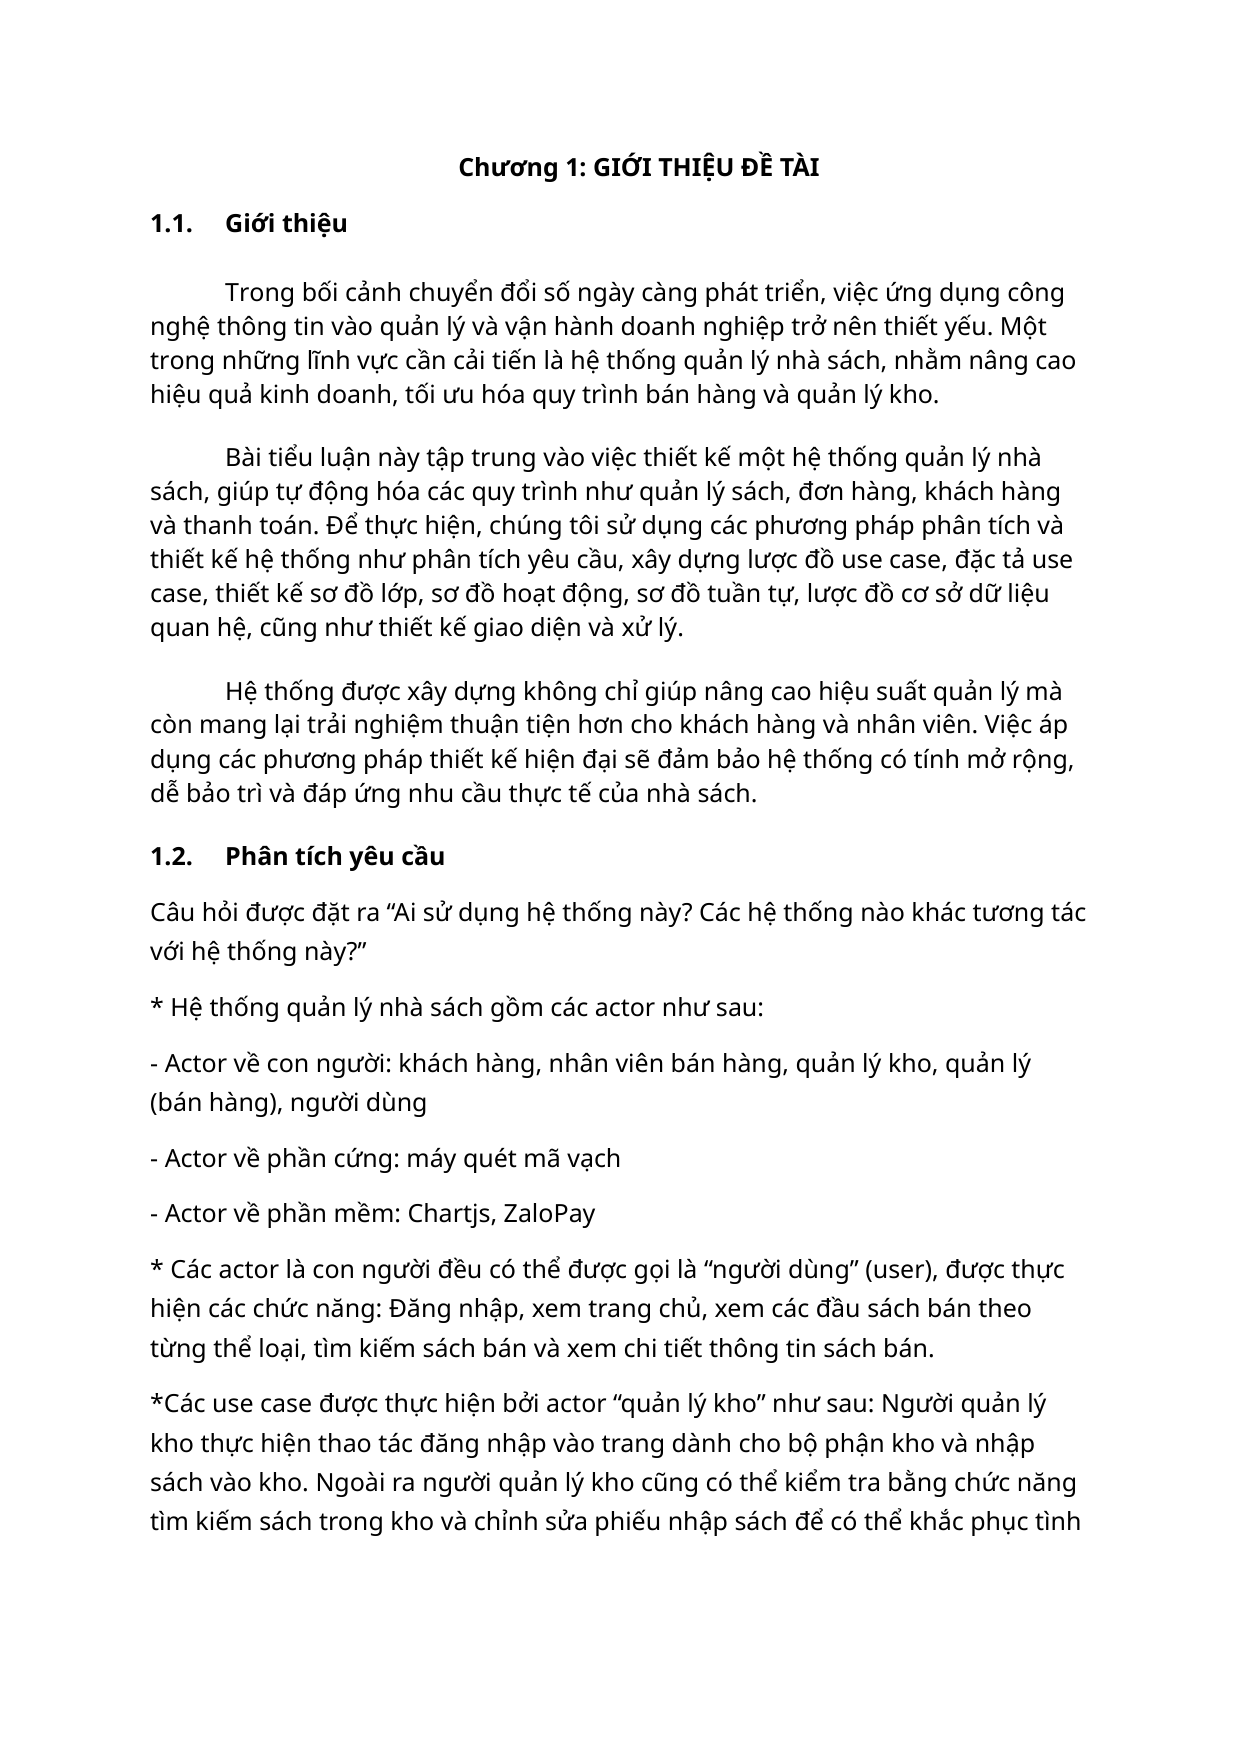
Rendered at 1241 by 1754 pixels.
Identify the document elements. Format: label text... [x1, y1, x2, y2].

text * Hệ thống quản lý nhà sách gồm các actor như sau: [150, 989, 1090, 1023]
text - Actor về phần mềm: Chartjs, ZaloPay [150, 1196, 1090, 1230]
text - Actor về phần cứng: máy quét mã vạch [150, 1140, 1090, 1174]
text - Actor về con người: khách hàng, nhân viên bán hàng, quản lý kho, quản lý (bán hàng), người dùng [150, 1045, 1090, 1118]
list Giới thiệu [150, 206, 1090, 240]
text Trong bối cảnh chuyển đổi số ngày càng phát triển, việc ứng dụng công nghệ thông tin vào quản lý và vận hành doanh nghiệp trở nên thiết yếu. Một trong những lĩnh vực cần cải tiến là hệ thống quản lý nhà sách, nhằm nâng cao hiệu quả kinh doanh, tối ưu hóa quy trình bán hàng và quản lý kho. [150, 274, 1090, 410]
text Bài tiểu luận này tập trung vào việc thiết kế một hệ thống quản lý nhà sách, giúp tự động hóa các quy trình như quản lý sách, đơn hàng, khách hàng và thanh toán. Để thực hiện, chúng tôi sử dụng các phương pháp phân tích và thiết kế hệ thống như phân tích yêu cầu, xây dựng lược đồ use case, đặc tả use case, thiết kế sơ đồ lớp, sơ đồ hoạt động, sơ đồ tuần tự, lược đồ cơ sở dữ liệu quan hệ, cũng như thiết kế giao diện và xử lý. [150, 439, 1090, 644]
text Hệ thống được xây dựng không chỉ giúp nâng cao hiệu suất quản lý mà còn mang lại trải nghiệm thuận tiện hơn cho khách hàng và nhân viên. Việc áp dụng các phương pháp thiết kế hiện đại sẽ đảm bảo hệ thống có tính mở rộng, dễ bảo trì và đáp ứng nhu cầu thực tế của nhà sách. [150, 673, 1090, 809]
list Phân tích yêu cầu [150, 838, 1090, 873]
text Câu hỏi được đặt ra “Ai sử dụng hệ thống này? Các hệ thống nào khác tương tác với hệ thống này?” [150, 894, 1090, 968]
text * Các actor là con người đều có thể được gọi là “người dùng” (user), được thực hiện các chức năng: Đăng nhập, xem trang chủ, xem các đầu sách bán theo từng thể loại, tìm kiếm sách bán và xem chi tiết thông tin sách bán. [150, 1252, 1090, 1364]
text Chương 1: GIỚI THIỆU ĐỀ TÀI [187, 150, 1090, 184]
